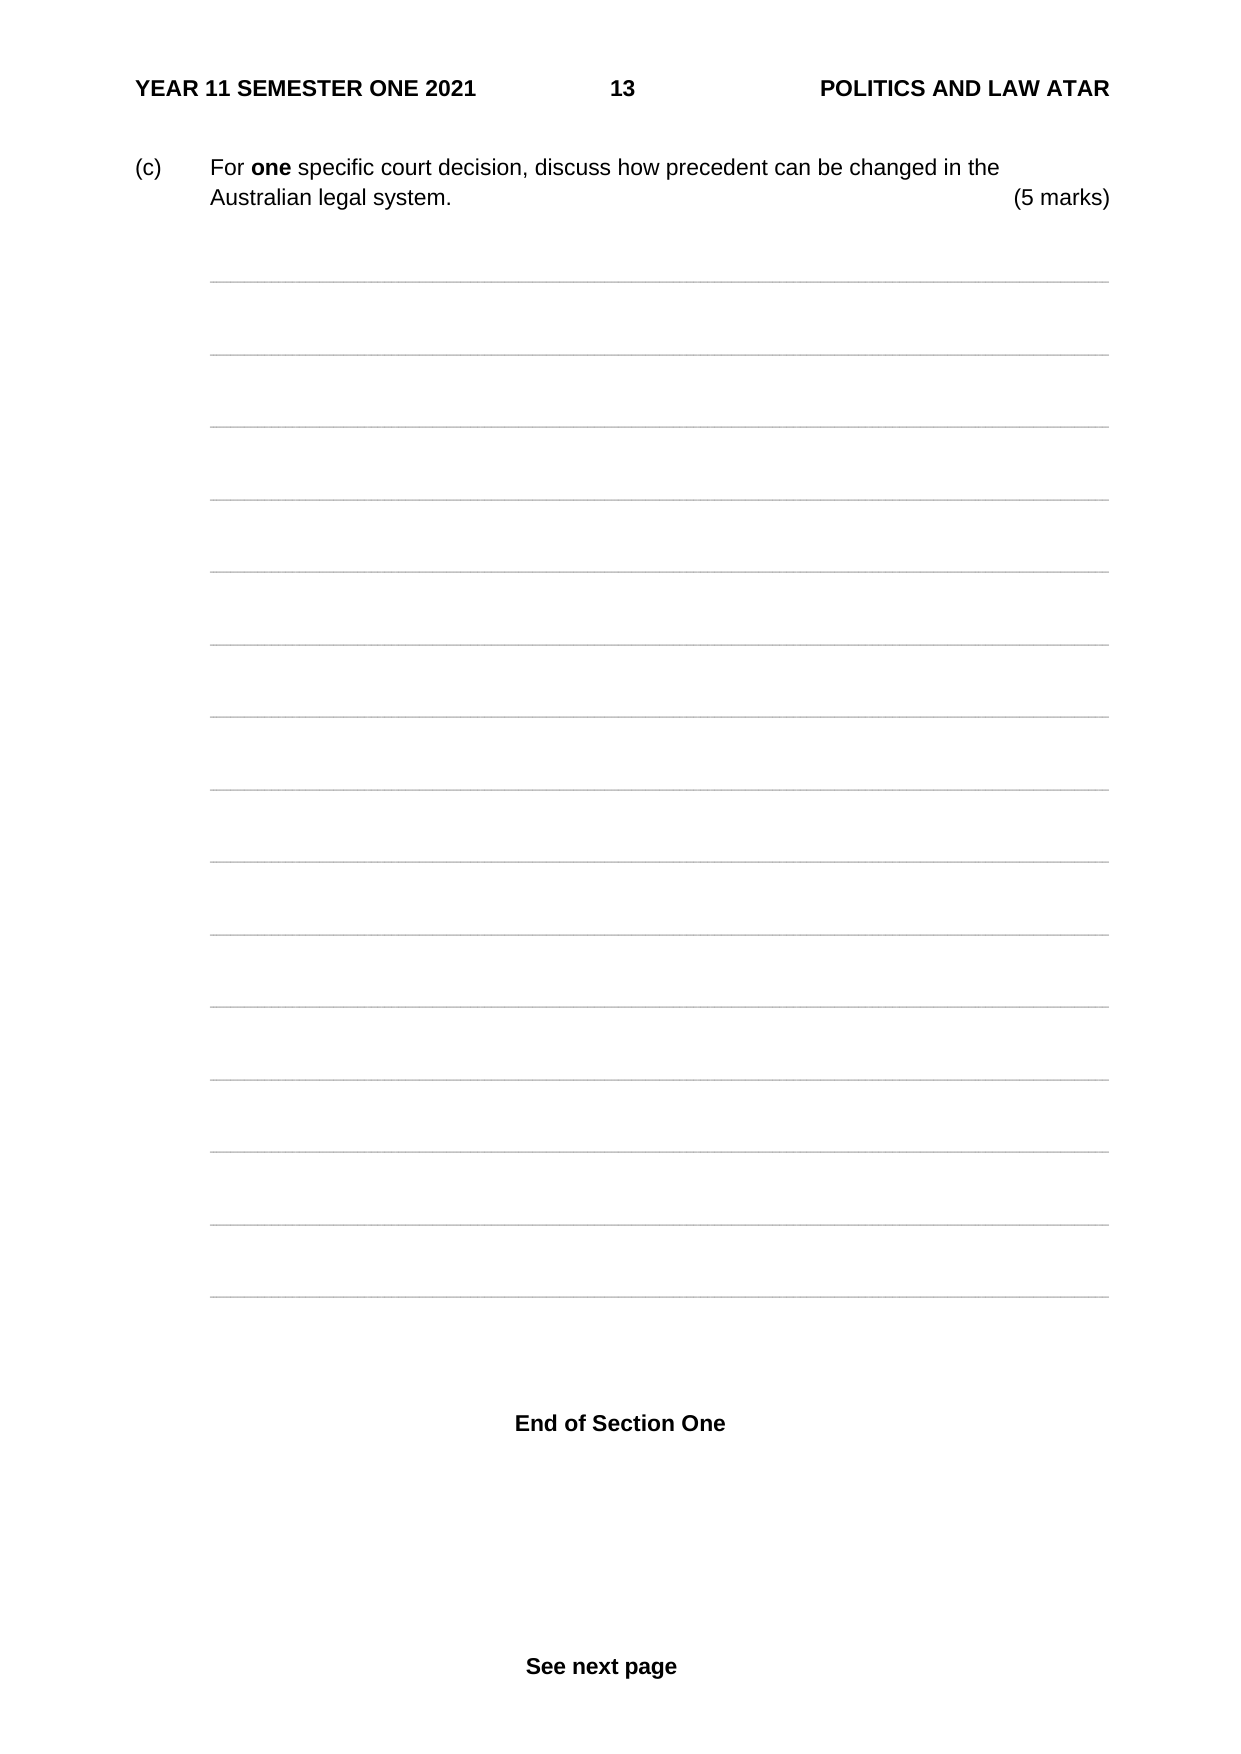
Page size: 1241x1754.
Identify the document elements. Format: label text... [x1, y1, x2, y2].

text End of Section One [135, 1410, 1105, 1436]
text (c) For one specific court decision, discuss how precedent can be changed in the Australian legal system. (5 marks) [135, 154, 1105, 211]
